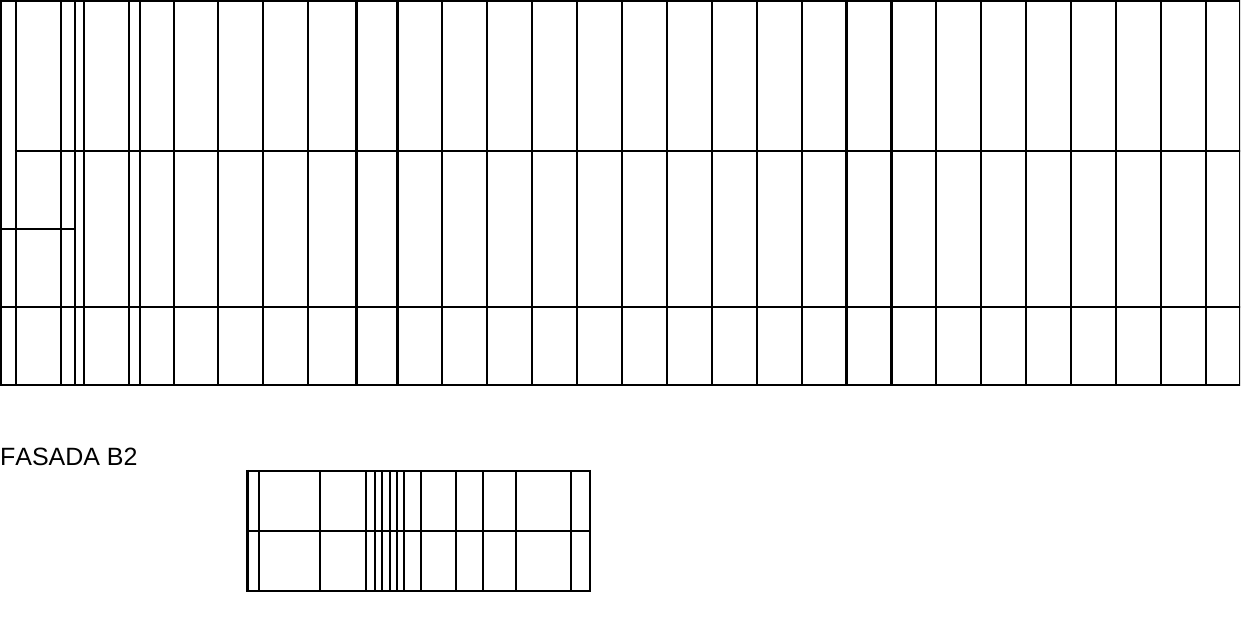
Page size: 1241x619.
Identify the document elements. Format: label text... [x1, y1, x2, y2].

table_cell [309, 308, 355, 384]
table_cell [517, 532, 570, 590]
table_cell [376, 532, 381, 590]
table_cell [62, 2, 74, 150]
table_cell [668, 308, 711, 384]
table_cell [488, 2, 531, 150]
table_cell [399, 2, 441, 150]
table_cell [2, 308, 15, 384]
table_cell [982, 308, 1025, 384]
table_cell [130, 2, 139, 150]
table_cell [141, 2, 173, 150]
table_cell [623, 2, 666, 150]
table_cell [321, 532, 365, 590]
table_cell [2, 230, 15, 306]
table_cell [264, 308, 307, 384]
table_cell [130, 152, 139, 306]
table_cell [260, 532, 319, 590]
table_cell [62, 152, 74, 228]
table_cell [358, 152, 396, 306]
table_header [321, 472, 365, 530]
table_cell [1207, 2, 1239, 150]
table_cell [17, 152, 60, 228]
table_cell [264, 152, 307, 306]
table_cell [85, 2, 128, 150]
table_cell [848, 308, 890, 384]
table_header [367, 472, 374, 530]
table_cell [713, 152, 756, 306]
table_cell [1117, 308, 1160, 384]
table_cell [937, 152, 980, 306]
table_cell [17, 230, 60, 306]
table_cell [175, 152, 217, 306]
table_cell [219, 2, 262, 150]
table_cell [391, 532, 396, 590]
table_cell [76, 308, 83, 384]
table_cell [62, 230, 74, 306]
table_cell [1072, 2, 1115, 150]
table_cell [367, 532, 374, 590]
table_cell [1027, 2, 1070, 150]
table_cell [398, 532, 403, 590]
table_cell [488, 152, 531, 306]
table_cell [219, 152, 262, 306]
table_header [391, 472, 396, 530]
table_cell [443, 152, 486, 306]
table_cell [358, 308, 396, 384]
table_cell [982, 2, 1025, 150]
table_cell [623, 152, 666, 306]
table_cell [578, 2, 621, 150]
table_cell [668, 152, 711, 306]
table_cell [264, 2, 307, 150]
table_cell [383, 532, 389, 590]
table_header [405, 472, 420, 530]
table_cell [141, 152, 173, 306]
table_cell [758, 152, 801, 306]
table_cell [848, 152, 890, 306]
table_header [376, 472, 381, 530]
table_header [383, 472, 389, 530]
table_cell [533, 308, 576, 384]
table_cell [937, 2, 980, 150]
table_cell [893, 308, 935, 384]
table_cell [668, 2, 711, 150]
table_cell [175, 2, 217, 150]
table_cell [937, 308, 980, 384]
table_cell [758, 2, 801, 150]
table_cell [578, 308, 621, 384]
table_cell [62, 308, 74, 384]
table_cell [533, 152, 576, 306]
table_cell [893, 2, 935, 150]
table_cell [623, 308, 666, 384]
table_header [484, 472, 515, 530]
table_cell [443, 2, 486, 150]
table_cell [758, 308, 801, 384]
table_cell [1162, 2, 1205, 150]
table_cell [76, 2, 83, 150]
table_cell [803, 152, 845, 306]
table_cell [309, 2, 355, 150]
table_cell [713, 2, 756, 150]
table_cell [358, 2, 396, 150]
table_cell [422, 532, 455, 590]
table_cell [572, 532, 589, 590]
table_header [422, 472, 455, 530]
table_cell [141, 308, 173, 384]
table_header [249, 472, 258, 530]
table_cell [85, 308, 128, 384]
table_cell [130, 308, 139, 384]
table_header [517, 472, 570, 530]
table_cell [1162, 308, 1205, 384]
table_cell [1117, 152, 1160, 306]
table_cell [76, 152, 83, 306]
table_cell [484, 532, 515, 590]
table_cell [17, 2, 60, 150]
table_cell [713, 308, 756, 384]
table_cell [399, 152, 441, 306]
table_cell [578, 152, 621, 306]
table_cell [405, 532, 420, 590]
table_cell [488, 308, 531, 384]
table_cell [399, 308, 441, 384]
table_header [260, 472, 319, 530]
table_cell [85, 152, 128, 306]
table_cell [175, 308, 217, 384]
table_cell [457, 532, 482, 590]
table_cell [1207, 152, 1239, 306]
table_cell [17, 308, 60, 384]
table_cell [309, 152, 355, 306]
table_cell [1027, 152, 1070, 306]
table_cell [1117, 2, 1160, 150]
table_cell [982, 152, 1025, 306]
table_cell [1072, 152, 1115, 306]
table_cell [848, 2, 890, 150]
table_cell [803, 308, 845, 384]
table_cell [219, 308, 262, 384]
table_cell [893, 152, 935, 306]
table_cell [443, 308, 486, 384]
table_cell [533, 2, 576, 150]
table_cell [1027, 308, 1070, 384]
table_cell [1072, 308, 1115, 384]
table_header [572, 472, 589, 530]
text FASADA B2 [0, 446, 1240, 470]
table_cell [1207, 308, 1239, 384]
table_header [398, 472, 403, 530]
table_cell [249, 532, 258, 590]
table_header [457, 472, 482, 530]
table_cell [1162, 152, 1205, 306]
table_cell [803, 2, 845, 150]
